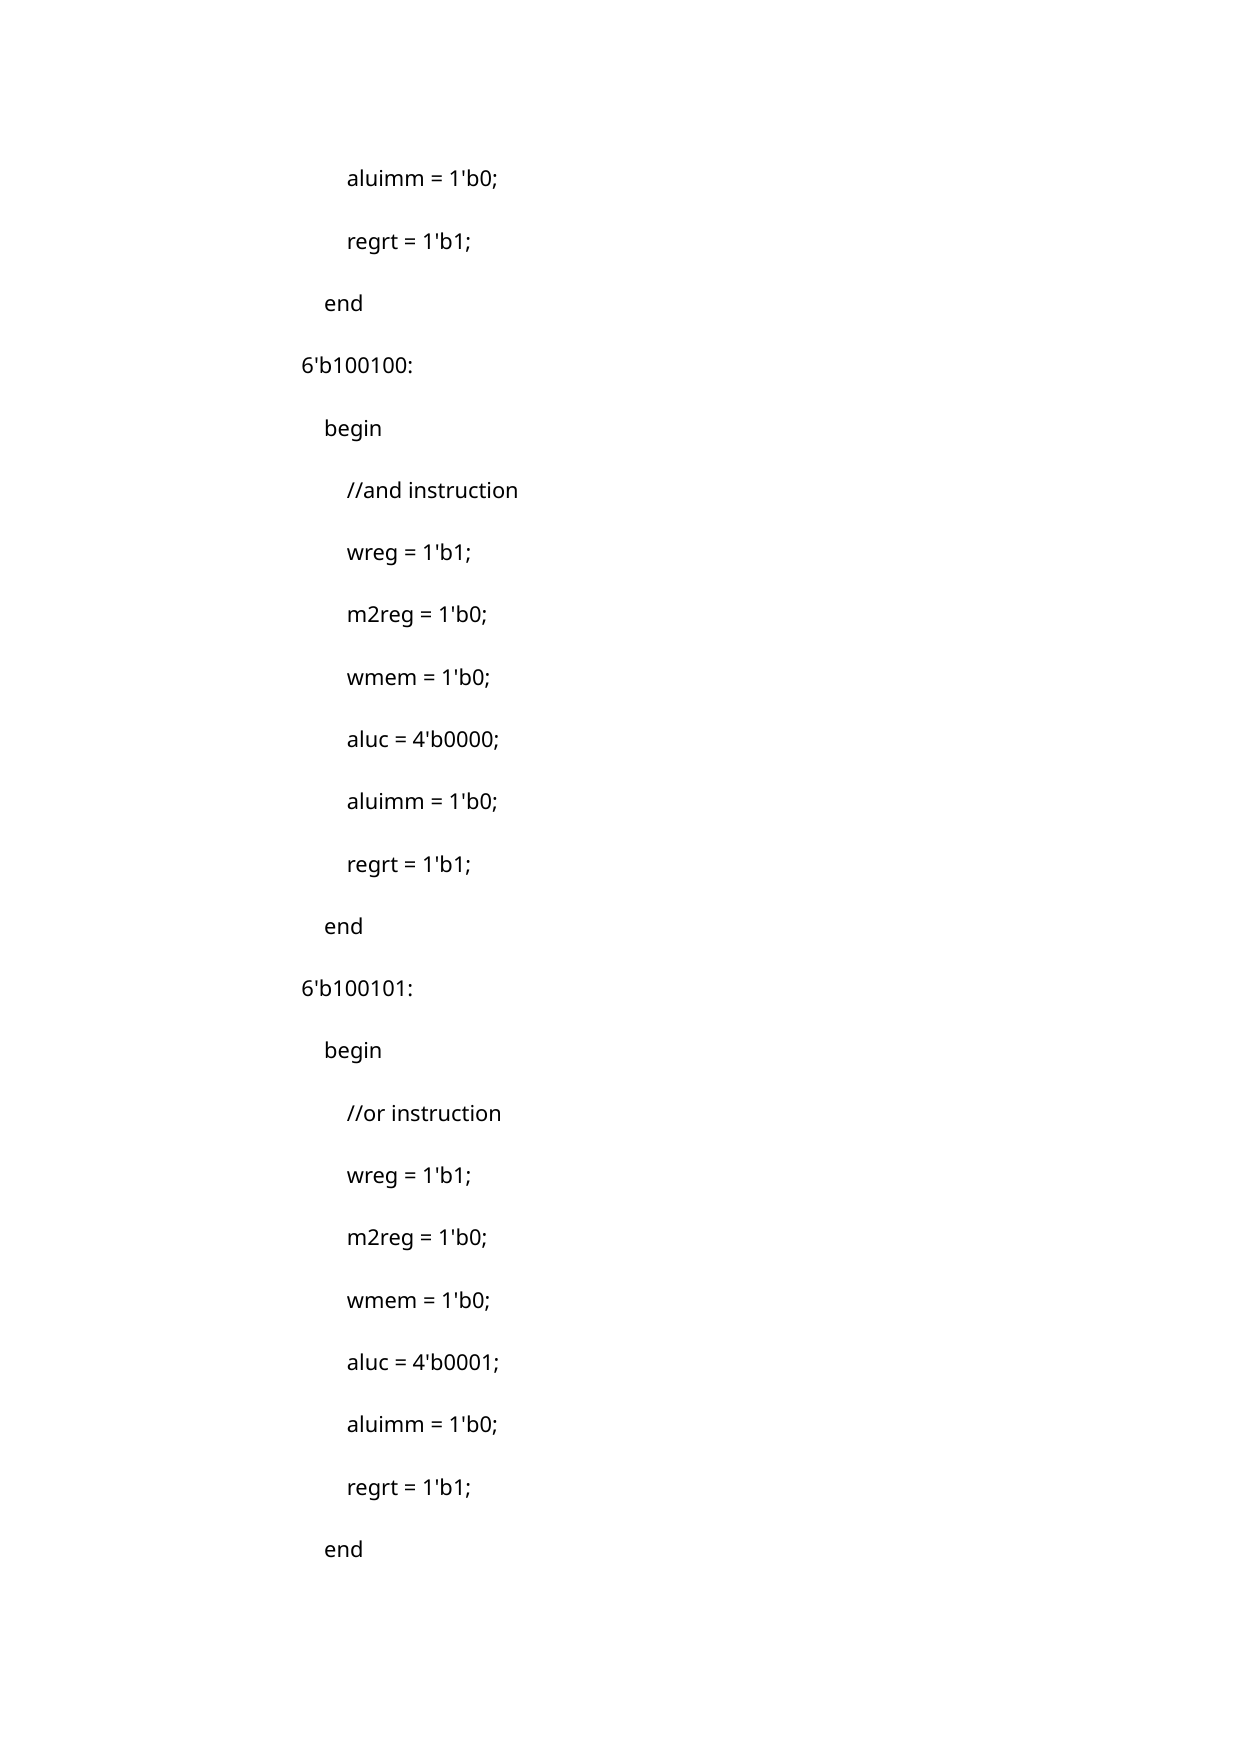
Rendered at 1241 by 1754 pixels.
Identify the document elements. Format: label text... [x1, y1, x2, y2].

text aluimm = 1'b0; [187, 1408, 1053, 1440]
text begin [187, 1034, 1053, 1067]
text wmem = 1'b0; [187, 1283, 1053, 1316]
text m2reg = 1'b0; [187, 1221, 1053, 1253]
text aluc = 4'b0000; [187, 723, 1053, 755]
text end [187, 287, 1053, 319]
text wreg = 1'b1; [187, 536, 1053, 568]
text begin [187, 411, 1053, 444]
text m2reg = 1'b0; [187, 598, 1053, 631]
text aluc = 4'b0001; [187, 1346, 1053, 1378]
text aluimm = 1'b0; [187, 785, 1053, 817]
text wreg = 1'b1; [187, 1159, 1053, 1191]
text regrt = 1'b1; [187, 1470, 1053, 1503]
text 6'b100100: [187, 349, 1053, 381]
text 6'b100101: [187, 972, 1053, 1004]
text wmem = 1'b0; [187, 660, 1053, 693]
text aluimm = 1'b0; [187, 162, 1053, 194]
text end [187, 1532, 1053, 1565]
text regrt = 1'b1; [187, 847, 1053, 880]
text regrt = 1'b1; [187, 224, 1053, 257]
text //and instruction [187, 473, 1053, 506]
text //or instruction [187, 1096, 1053, 1129]
text end [187, 909, 1053, 942]
